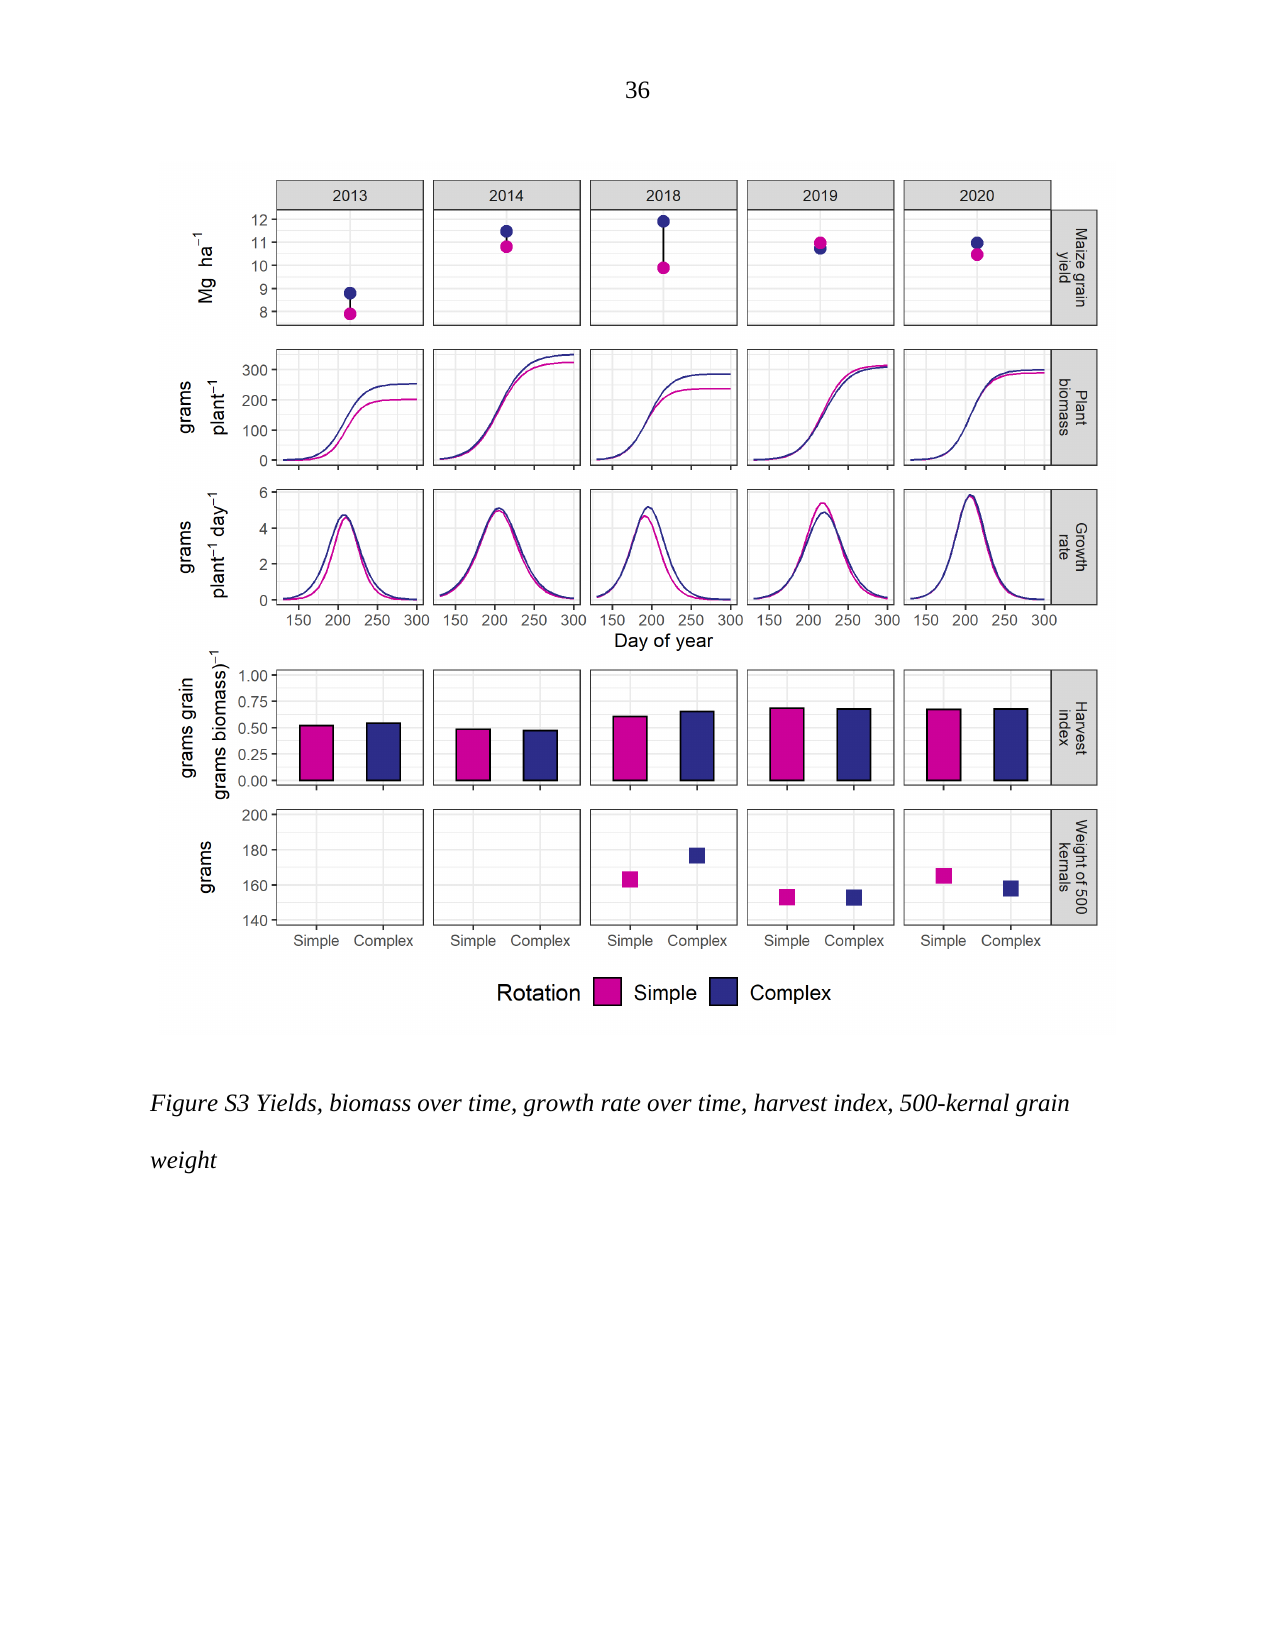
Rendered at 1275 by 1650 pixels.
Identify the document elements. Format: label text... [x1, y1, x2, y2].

text Figure S3 Yields, biomass over time, growth rate over time, harvest index, 500-kernal grain weight [150, 1088, 1125, 1174]
picture [159, 161, 1116, 1035]
